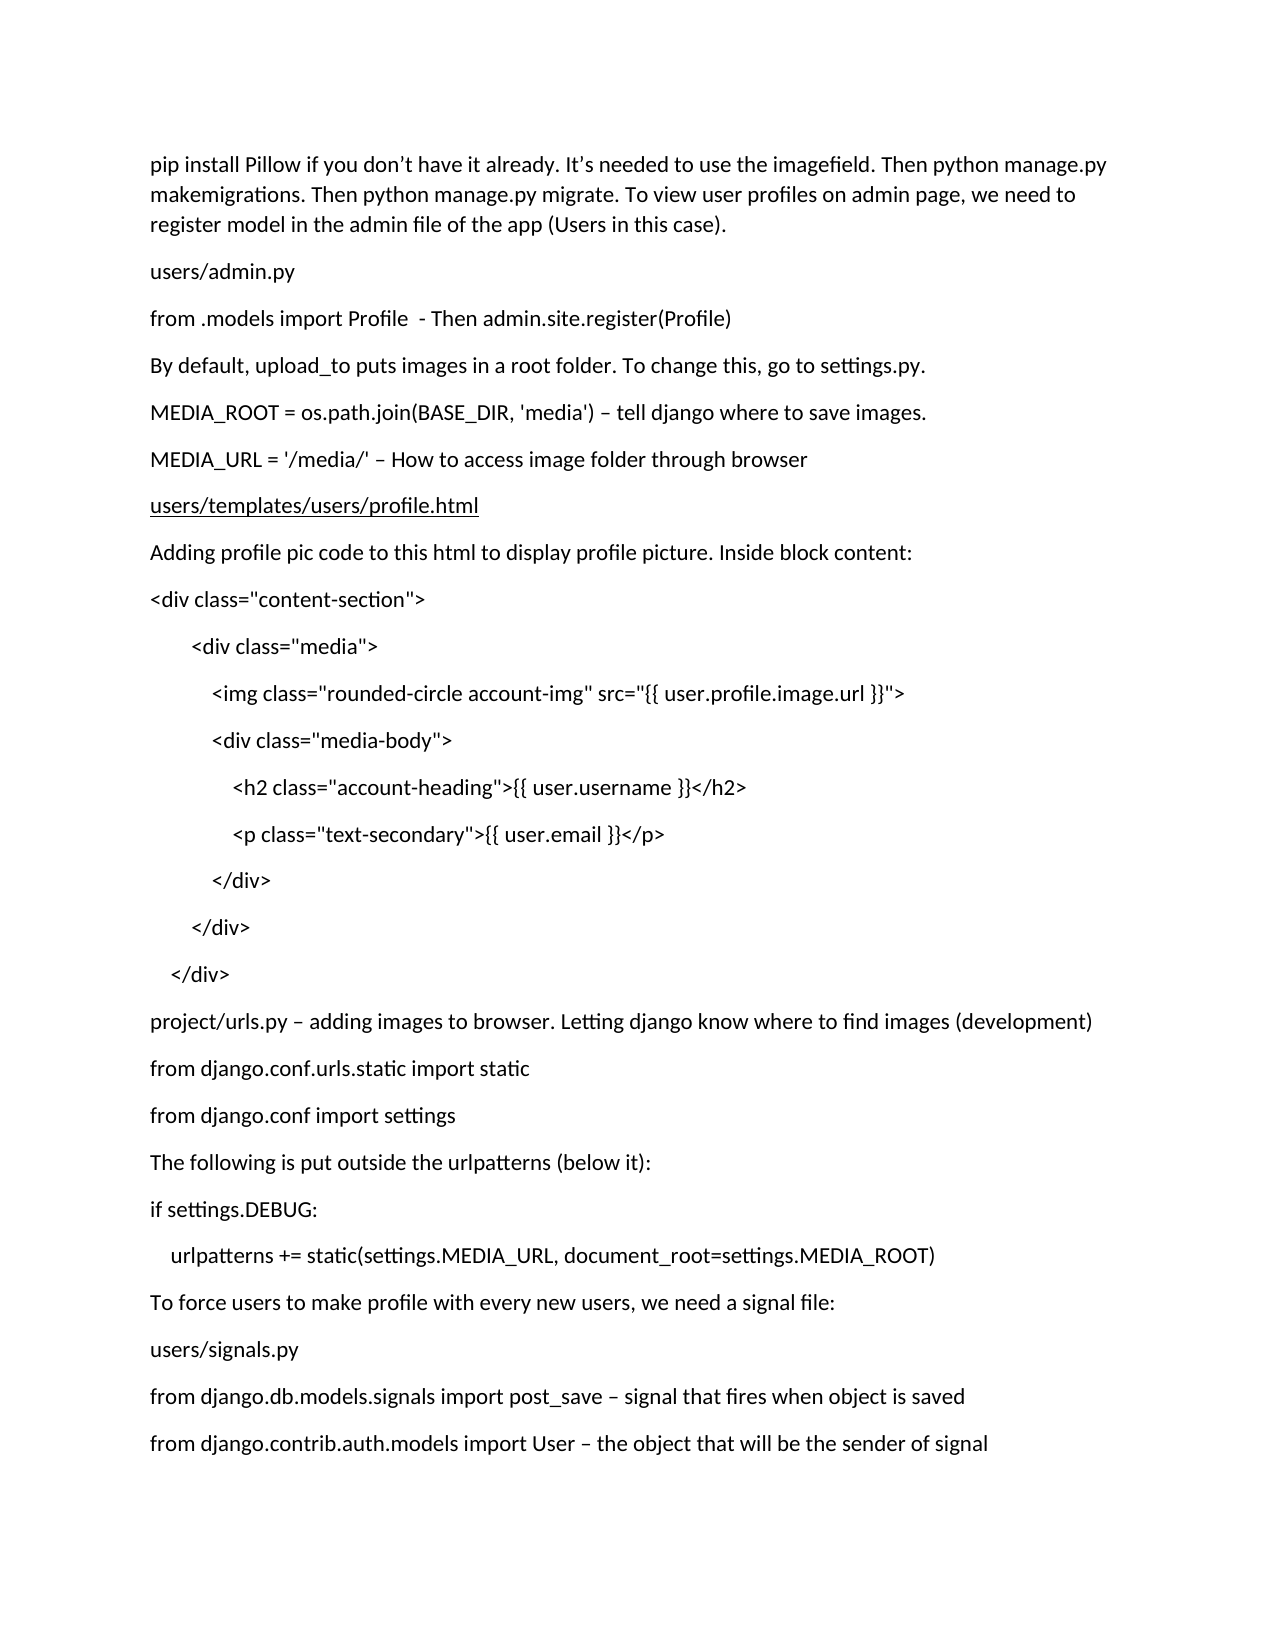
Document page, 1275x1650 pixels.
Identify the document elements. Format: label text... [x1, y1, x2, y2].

text <img class="rounded-circle account-img" src="{{ user.profile.image.url }}"> [150, 679, 1125, 707]
text if settings.DEBUG: [150, 1195, 1125, 1223]
text users/admin.py [150, 257, 1125, 285]
text from .models import Profile - Then admin.site.register(Profile) [150, 304, 1125, 332]
text <div class="media"> [150, 632, 1125, 660]
text Adding profile pic code to this html to display profile picture. Inside block content: [150, 538, 1125, 567]
text users/templates/users/profile.html [150, 492, 1125, 520]
text <div class="media-body"> [150, 726, 1125, 754]
text </div> [150, 867, 1125, 895]
text from django.contrib.auth.models import User – the object that will be the sender of signal [150, 1429, 1125, 1457]
text </div> [150, 913, 1125, 942]
text from django.conf.urls.static import static [150, 1054, 1125, 1082]
text <p class="text-secondary">{{ user.email }}</p> [150, 820, 1125, 848]
text project/urls.py – adding images to browser. Letting django know where to find images (development) [150, 1007, 1125, 1035]
text <h2 class="account-heading">{{ user.username }}</h2> [150, 773, 1125, 801]
text users/signals.py [150, 1335, 1125, 1363]
text To force users to make profile with every new users, we need a signal file: [150, 1288, 1125, 1317]
text The following is put outside the urlpatterns (below it): [150, 1148, 1125, 1176]
text urlpatterns += static(settings.MEDIA_URL, document_root=settings.MEDIA_ROOT) [150, 1242, 1125, 1270]
text from django.db.models.signals import post_save – signal that fires when object is saved [150, 1382, 1125, 1410]
text By default, upload_to puts images in a root folder. To change this, go to settings.py. [150, 351, 1125, 379]
text from django.conf import settings [150, 1101, 1125, 1129]
text </div> [150, 960, 1125, 988]
text MEDIA_URL = '/media/' – How to access image folder through browser [150, 445, 1125, 473]
text MEDIA_ROOT = os.path.join(BASE_DIR, 'media') – tell django where to save images. [150, 398, 1125, 426]
text <div class="content-section"> [150, 585, 1125, 613]
text pip install Pillow if you don’t have it already. It’s needed to use the imagefield. Then python manage.py makemigrations. Then python manage.py migrate. To view user profiles on admin page, we need to register model in the admin file of the app (Users in this case). [150, 150, 1125, 238]
